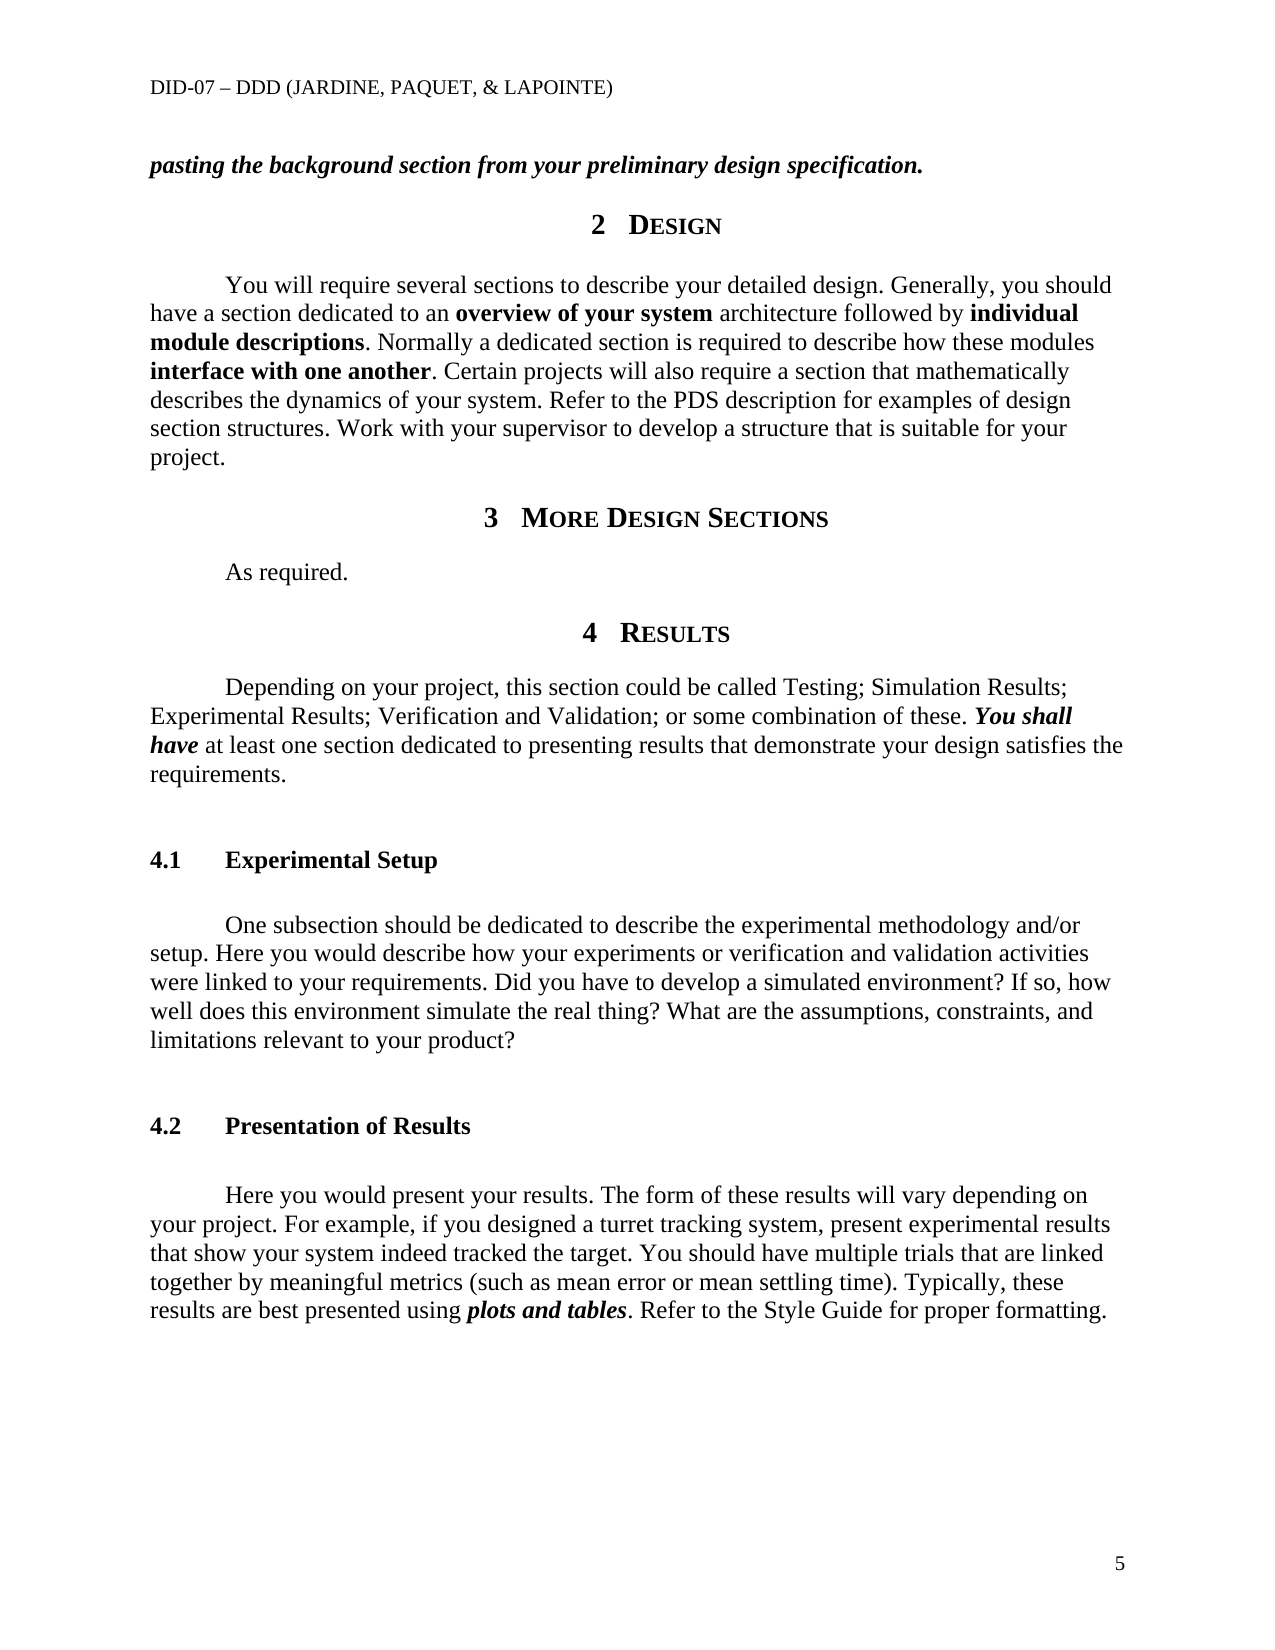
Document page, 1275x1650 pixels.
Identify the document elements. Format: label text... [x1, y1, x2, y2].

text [150, 150, 1125, 179]
subtitle 4.2 Presentation of Results [150, 1111, 1125, 1140]
text One subsection should be dedicated to describe the experimental methodology and/or setup. Here you would describe how your experiments or verification and validation activities were linked to your requirements. Did you have to develop a simulated environment? If so, how well does this environment simulate the real thing? What are the assumptions, constraints, and limitations relevant to your product? [150, 910, 1125, 1053]
text Depending on your project, this section could be called Testing; Simulation Results; Experimental Results; Verification and Validation; or some combination of these. You shall have at least one section dedicated to presenting results that demonstrate your design satisfies the requirements. [150, 672, 1125, 787]
subtitle 4.1 Experimental Setup [150, 845, 1125, 874]
text As required. [150, 557, 1125, 586]
subtitle Design [187, 207, 1125, 241]
text Here you would present your results. The form of these results will vary depending on your project. For example, if you designed a turret tracking system, present experimental results that show your system indeed tracked the target. You should have multiple trials that are linked together by meaningful metrics (such as mean error or mean settling time). Typically, these results are best presented using plots and tables. Refer to the Style Guide for proper formatting. [150, 1181, 1125, 1324]
subtitle Results [187, 615, 1125, 648]
text You will require several sections to describe your detailed design. Generally, you should have a section dedicated to an overview of your system architecture followed by individual module descriptions. Normally a dedicated section is required to describe how these modules interface with one another. Certain projects will also require a section that mathematically describes the dynamics of your system. Refer to the PDS description for examples of design section structures. Work with your supervisor to develop a structure that is suitable for your project. [150, 270, 1125, 471]
subtitle More Design Sections [187, 500, 1125, 533]
